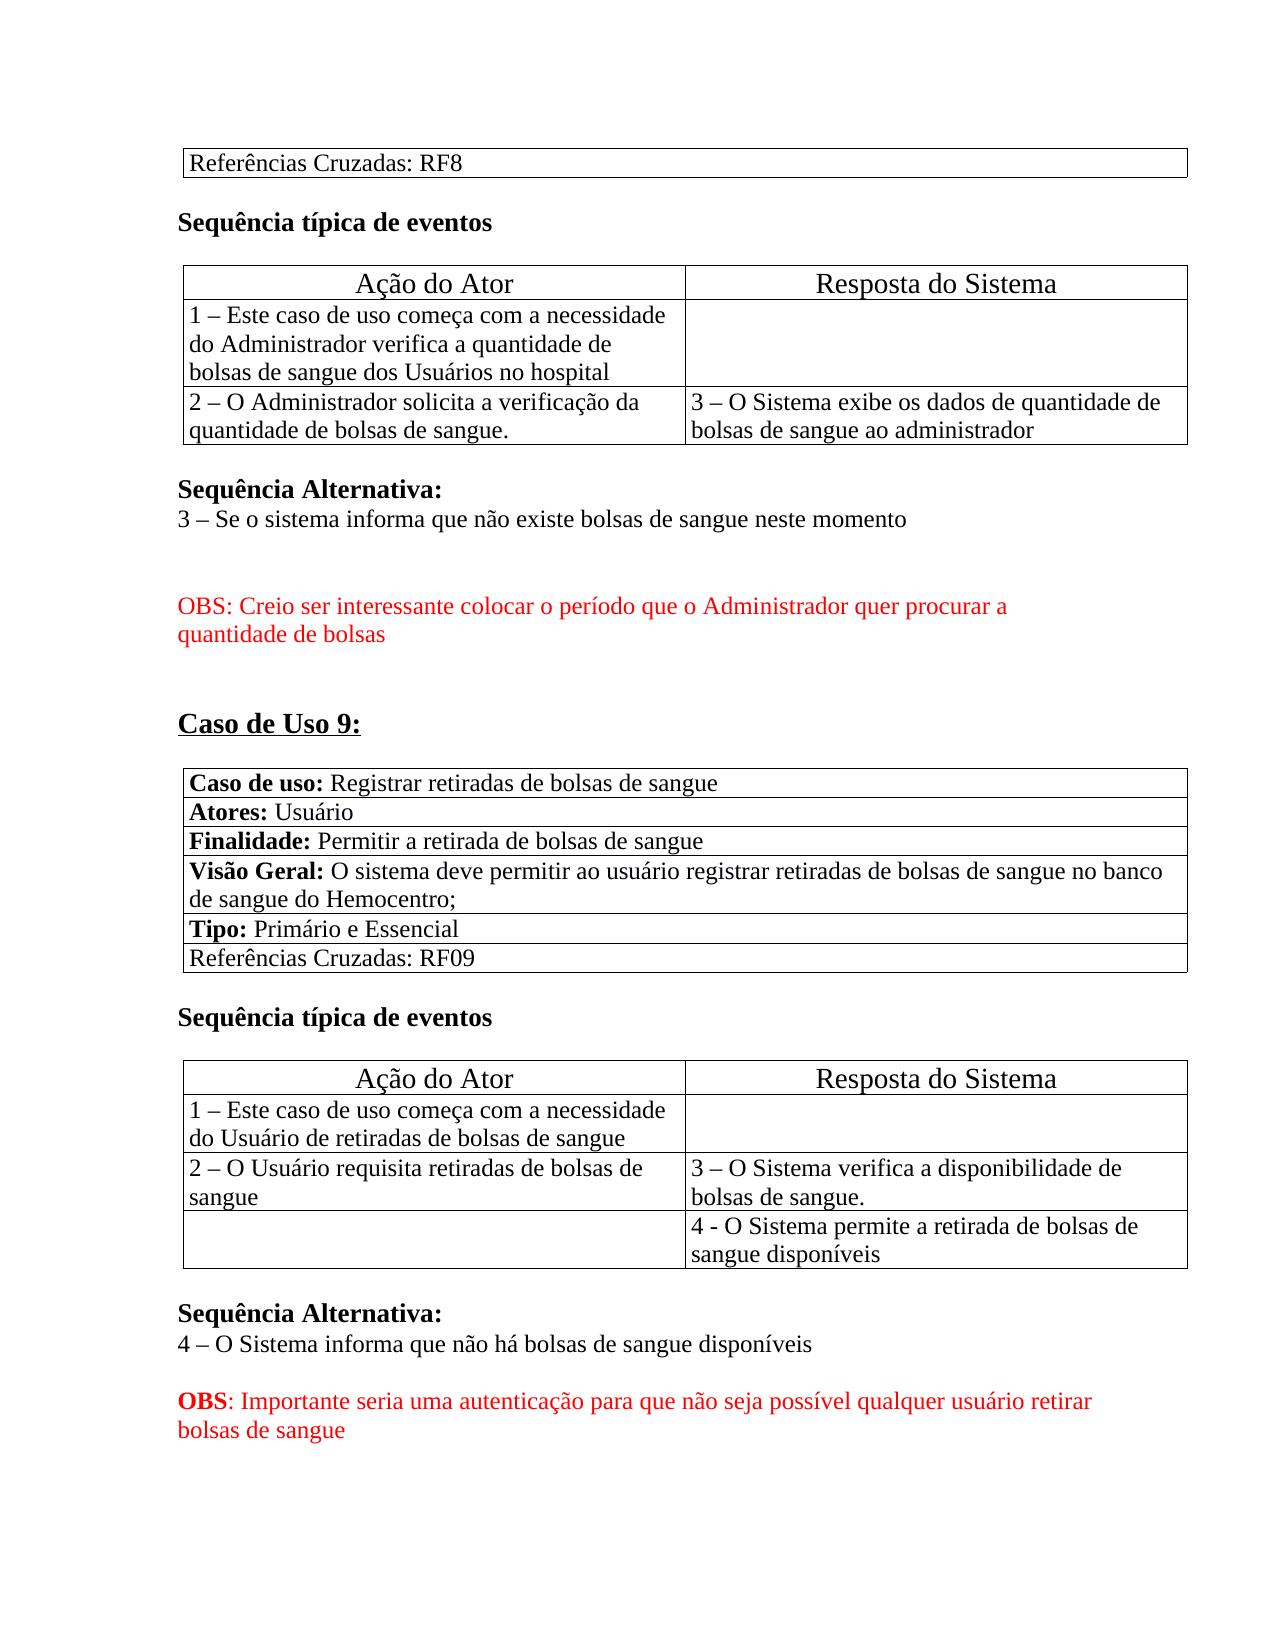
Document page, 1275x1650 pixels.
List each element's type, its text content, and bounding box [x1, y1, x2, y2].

text 4 – O Sistema informa que não há bolsas de sangue disponíveis [177, 1329, 1098, 1357]
table_cell Tipo: Primário e Essencial [184, 914, 1187, 942]
table_cell Atores: Usuário [184, 798, 1187, 826]
table_cell Finalidade: Permitir a retirada de bolsas de sangue [184, 827, 1187, 855]
table_header Caso de uso: Registrar retiradas de bolsas de sangue [184, 769, 1187, 797]
text Sequência típica de eventos [177, 1001, 1098, 1032]
table_cell Referências Cruzadas: RF8 [184, 149, 1187, 177]
table_cell Referências Cruzadas: RF09 [184, 944, 1187, 972]
text 3 – Se o sistema informa que não existe bolsas de sangue neste momento [177, 504, 1098, 533]
table_header Resposta do Sistema [686, 266, 1187, 299]
text Sequência Alternativa: [177, 473, 1098, 504]
table_cell 1 – Este caso de uso começa com a necessidade do Administrador verifica a quantidade de bolsas de sangue dos Usuários no hospital [184, 300, 685, 386]
table_header Ação do Ator [184, 1061, 685, 1094]
table_cell 2 – O Administrador solicita a verificação da quantidade de bolsas de sangue. [184, 387, 685, 444]
text Sequência típica de eventos [177, 206, 1098, 237]
table_cell [686, 1095, 1187, 1152]
text OBS: Importante seria uma autenticação para que não seja possível qualquer usuário retirar bolsas de sangue [177, 1386, 1098, 1444]
text Caso de Uso 9: [177, 706, 1098, 739]
table_cell [184, 1211, 685, 1268]
table_cell 2 – O Usuário requisita retiradas de bolsas de sangue [184, 1153, 685, 1210]
text OBS: Creio ser interessante colocar o período que o Administrador quer procurar a quantidade de bolsas [177, 591, 1098, 648]
table_cell 1 – Este caso de uso começa com a necessidade do Usuário de retiradas de bolsas de sangue [184, 1095, 685, 1152]
table_header Resposta do Sistema [686, 1061, 1187, 1094]
table_cell [686, 300, 1187, 386]
text Sequência Alternativa: [177, 1298, 1098, 1329]
table_cell Visão Geral: O sistema deve permitir ao usuário registrar retiradas de bolsas de sangue no banco de sangue do Hemocentro; [184, 856, 1187, 913]
table_cell 4 - O Sistema permite a retirada de bolsas de sangue disponíveis [686, 1211, 1187, 1268]
table_cell 3 – O Sistema exibe os dados de quantidade de bolsas de sangue ao administrador [686, 387, 1187, 444]
table_header Ação do Ator [184, 266, 685, 299]
table_cell 3 – O Sistema verifica a disponibilidade de bolsas de sangue. [686, 1153, 1187, 1210]
